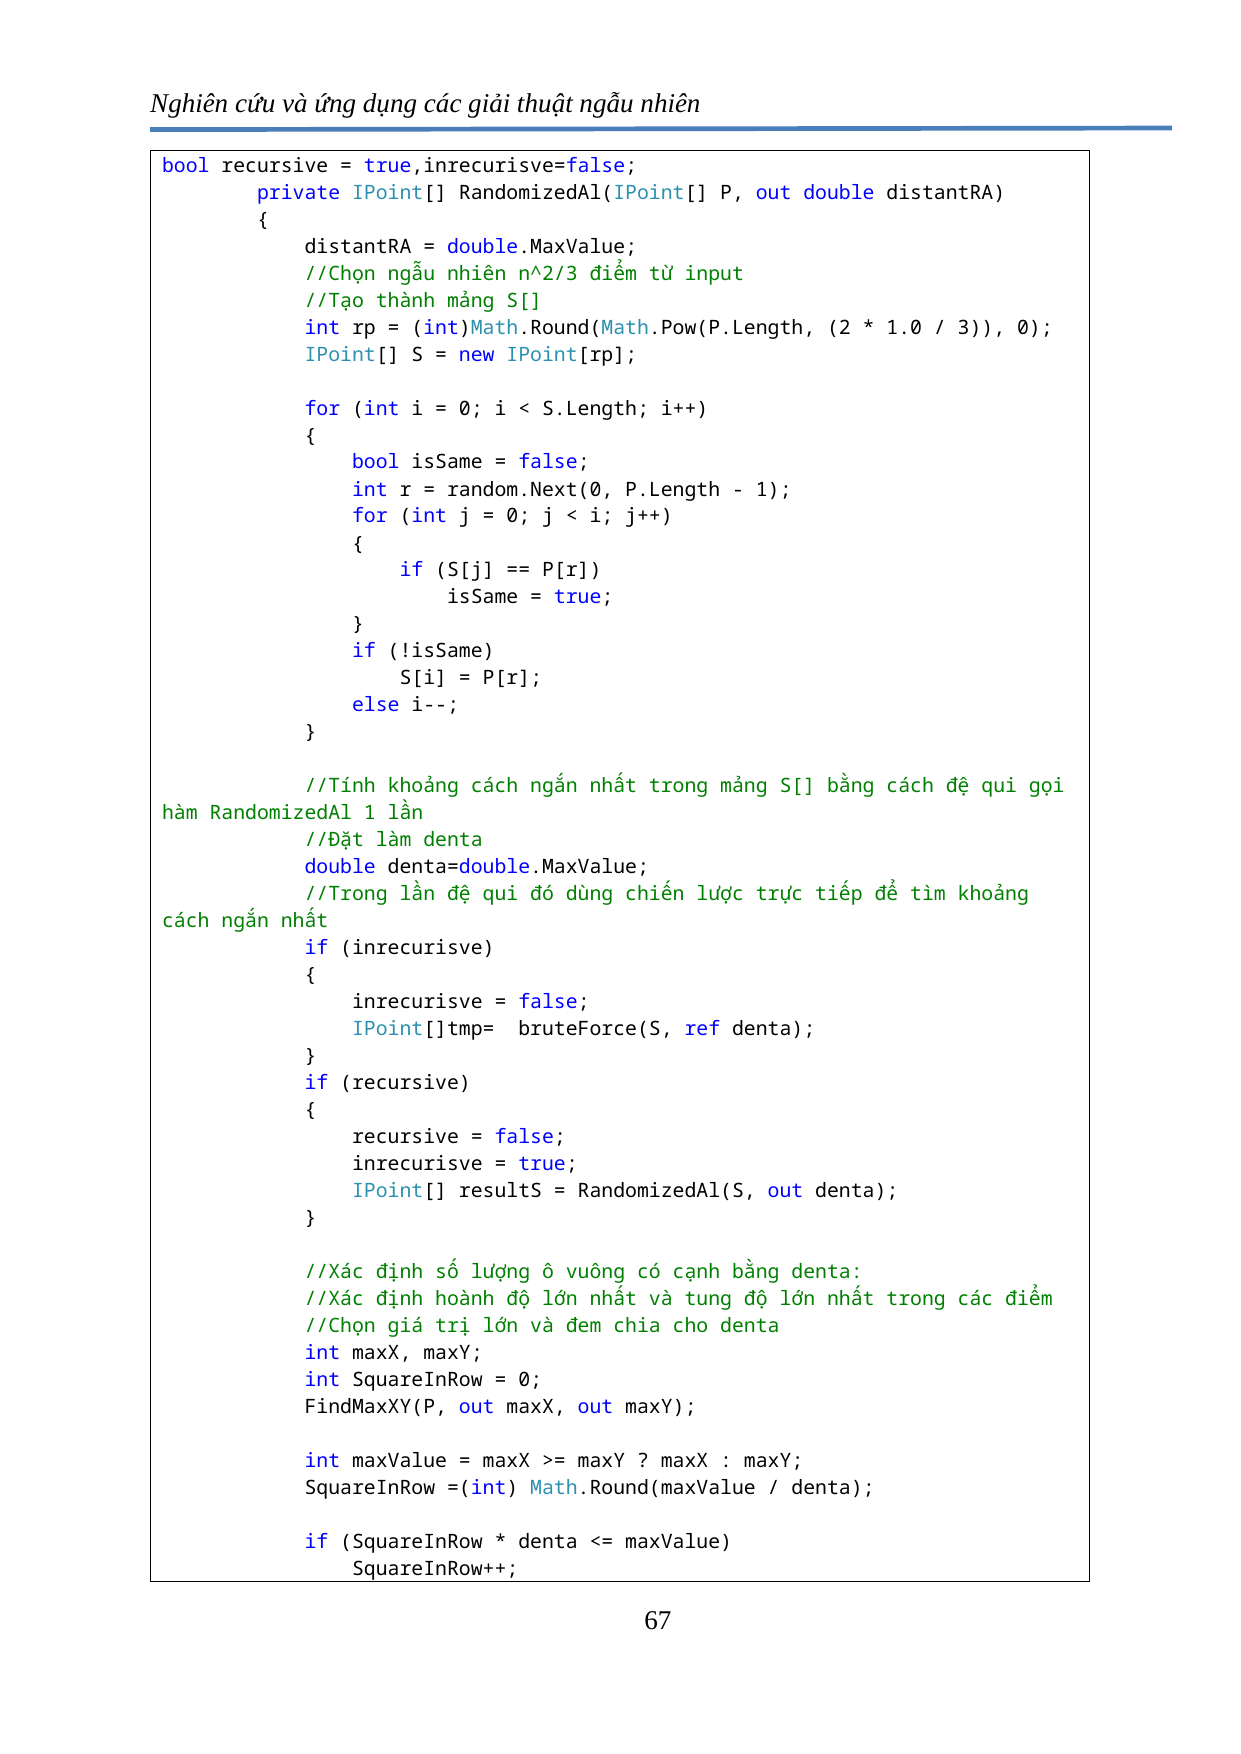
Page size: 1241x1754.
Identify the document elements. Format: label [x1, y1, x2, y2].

table_header [151, 151, 1089, 1581]
